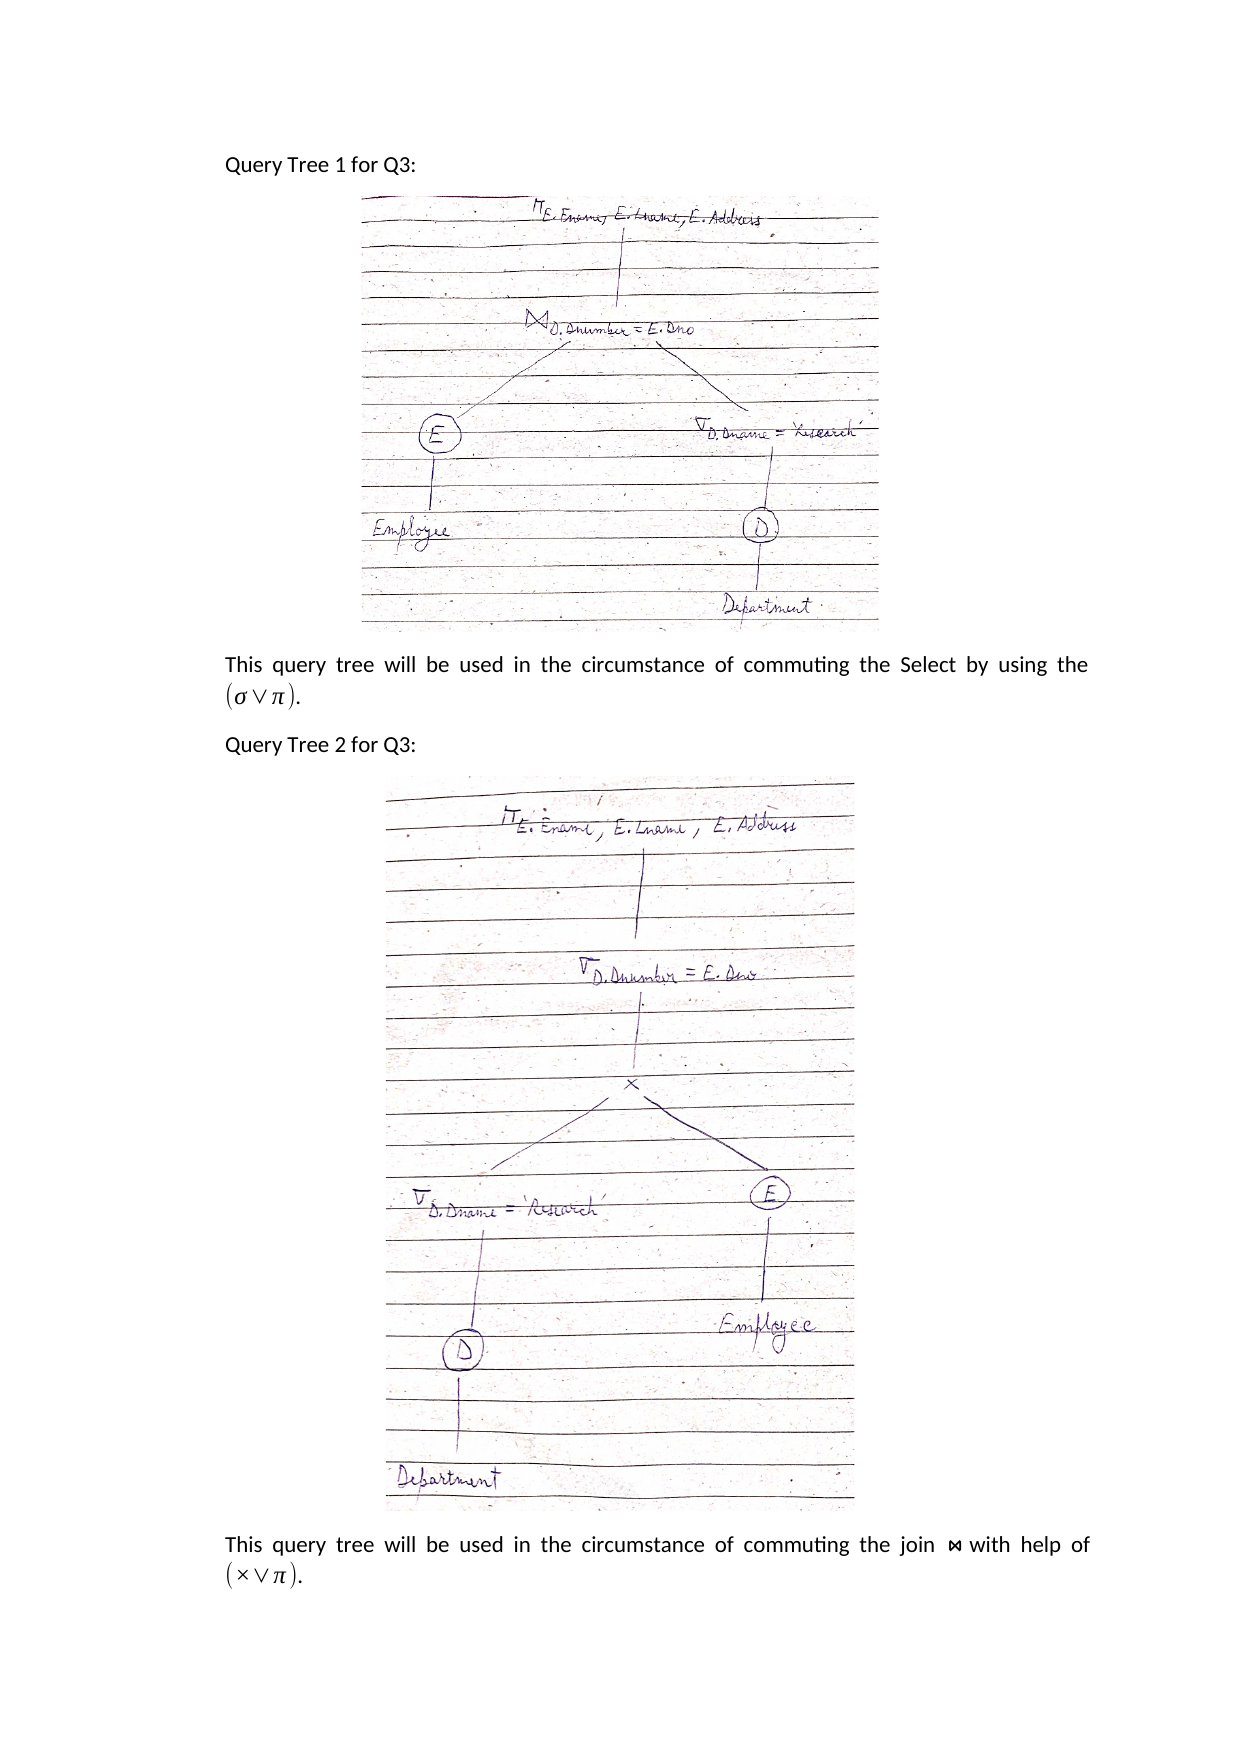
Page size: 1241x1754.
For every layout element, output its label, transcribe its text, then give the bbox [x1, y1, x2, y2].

picture [385, 776, 855, 1511]
picture [361, 196, 879, 632]
text This query tree will be used in the circumstance of commuting the join ⋈ with help of . [225, 1529, 1090, 1590]
text Query Tree 1 for Q3: [150, 150, 1090, 178]
text Query Tree 2 for Q3: [150, 730, 1090, 758]
text This query tree will be used in the circumstance of commuting the Select by using the . [225, 651, 1090, 711]
